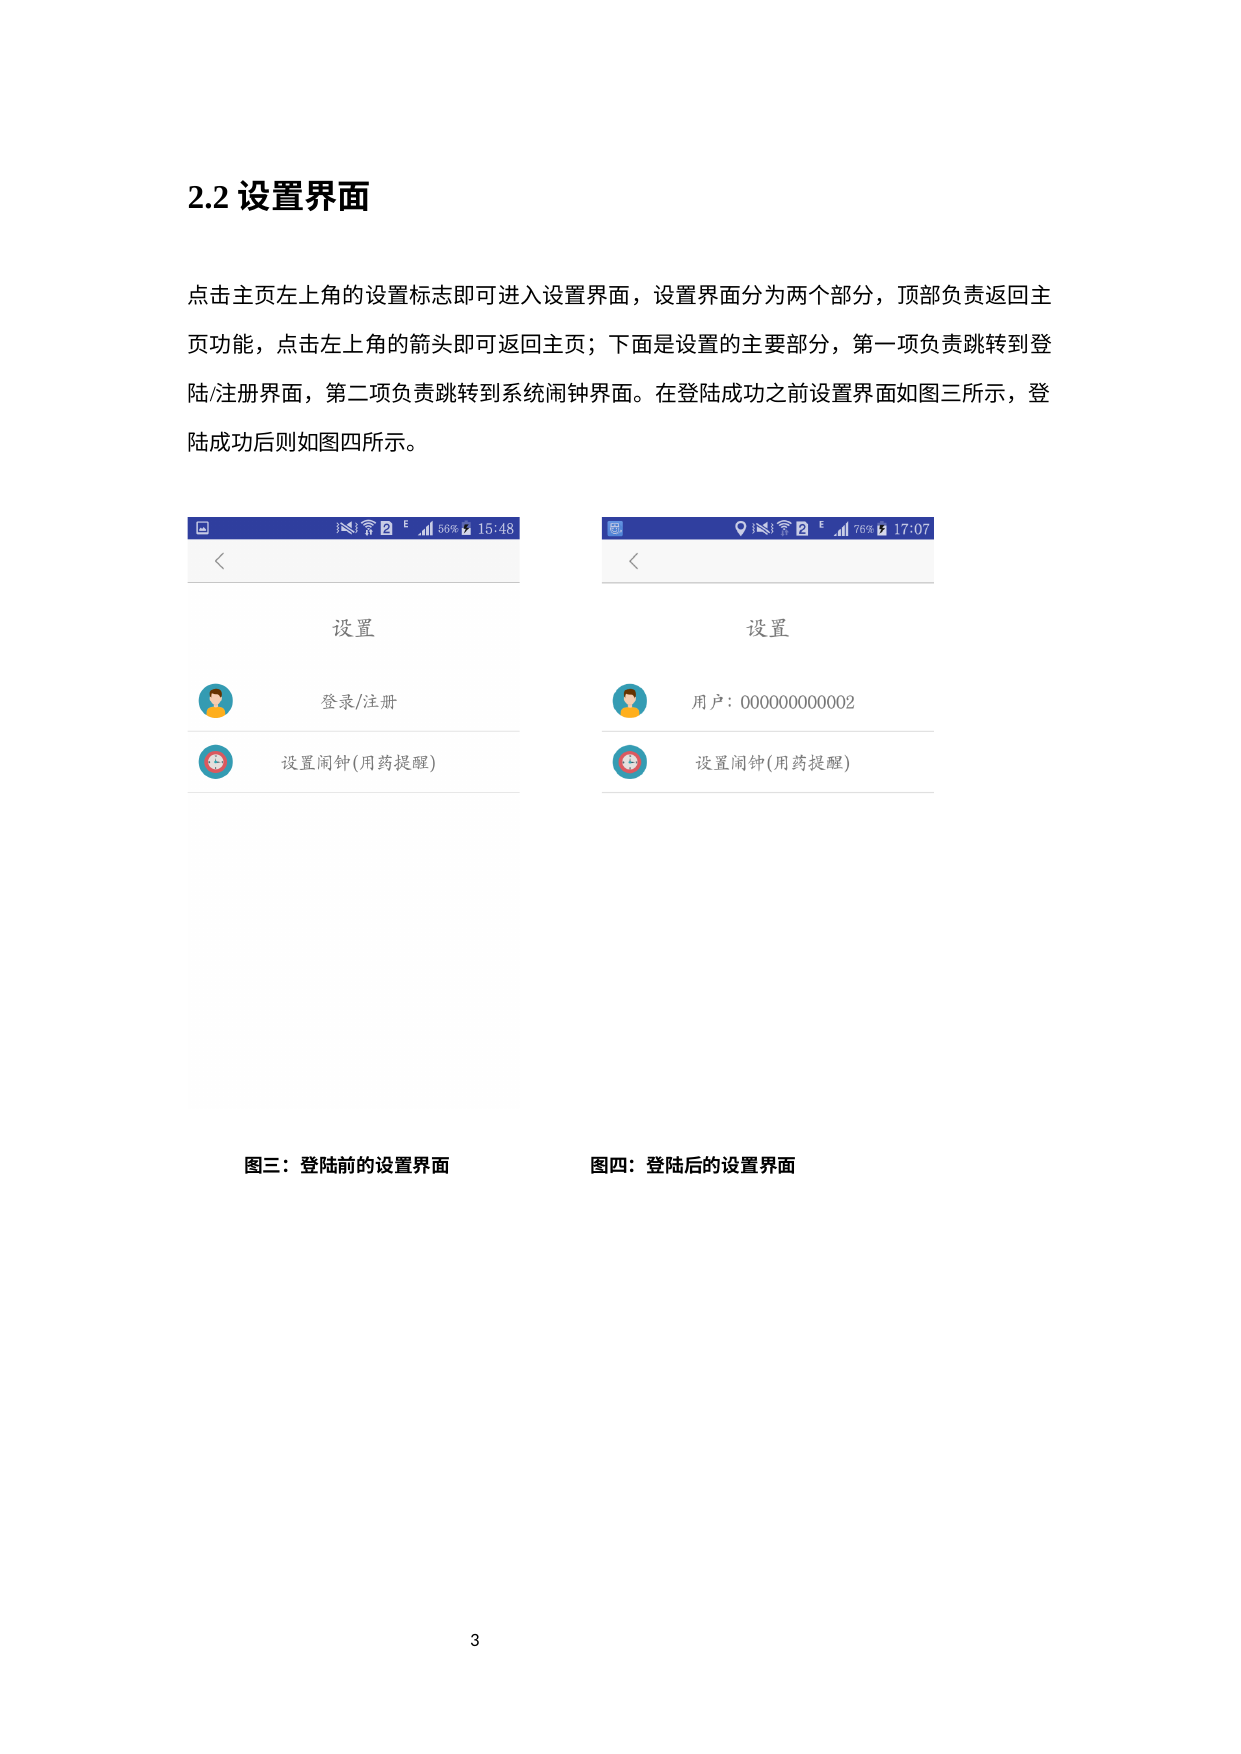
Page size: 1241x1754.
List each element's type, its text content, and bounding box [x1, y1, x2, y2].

subtitle 2.2 设置界面 [187, 162, 1053, 227]
text 点击主页左上角的设置标志即可进入设置界面，设置界面分为两个部分，顶部负责返回主页功能，点击左上角的箭头即可返回主页；下面是设置的主要部分，第一项负责跳转到登陆/注册界面，第二项负责跳转到系统闹钟界面。在登陆成功之前设置界面如图三所示，登陆成功后则如图四所示。 [187, 278, 1053, 457]
picture [187, 517, 520, 1109]
text 图三：登陆前的设置界面 图四：登陆后的设置界面 [187, 1148, 1053, 1180]
picture [601, 517, 934, 1109]
